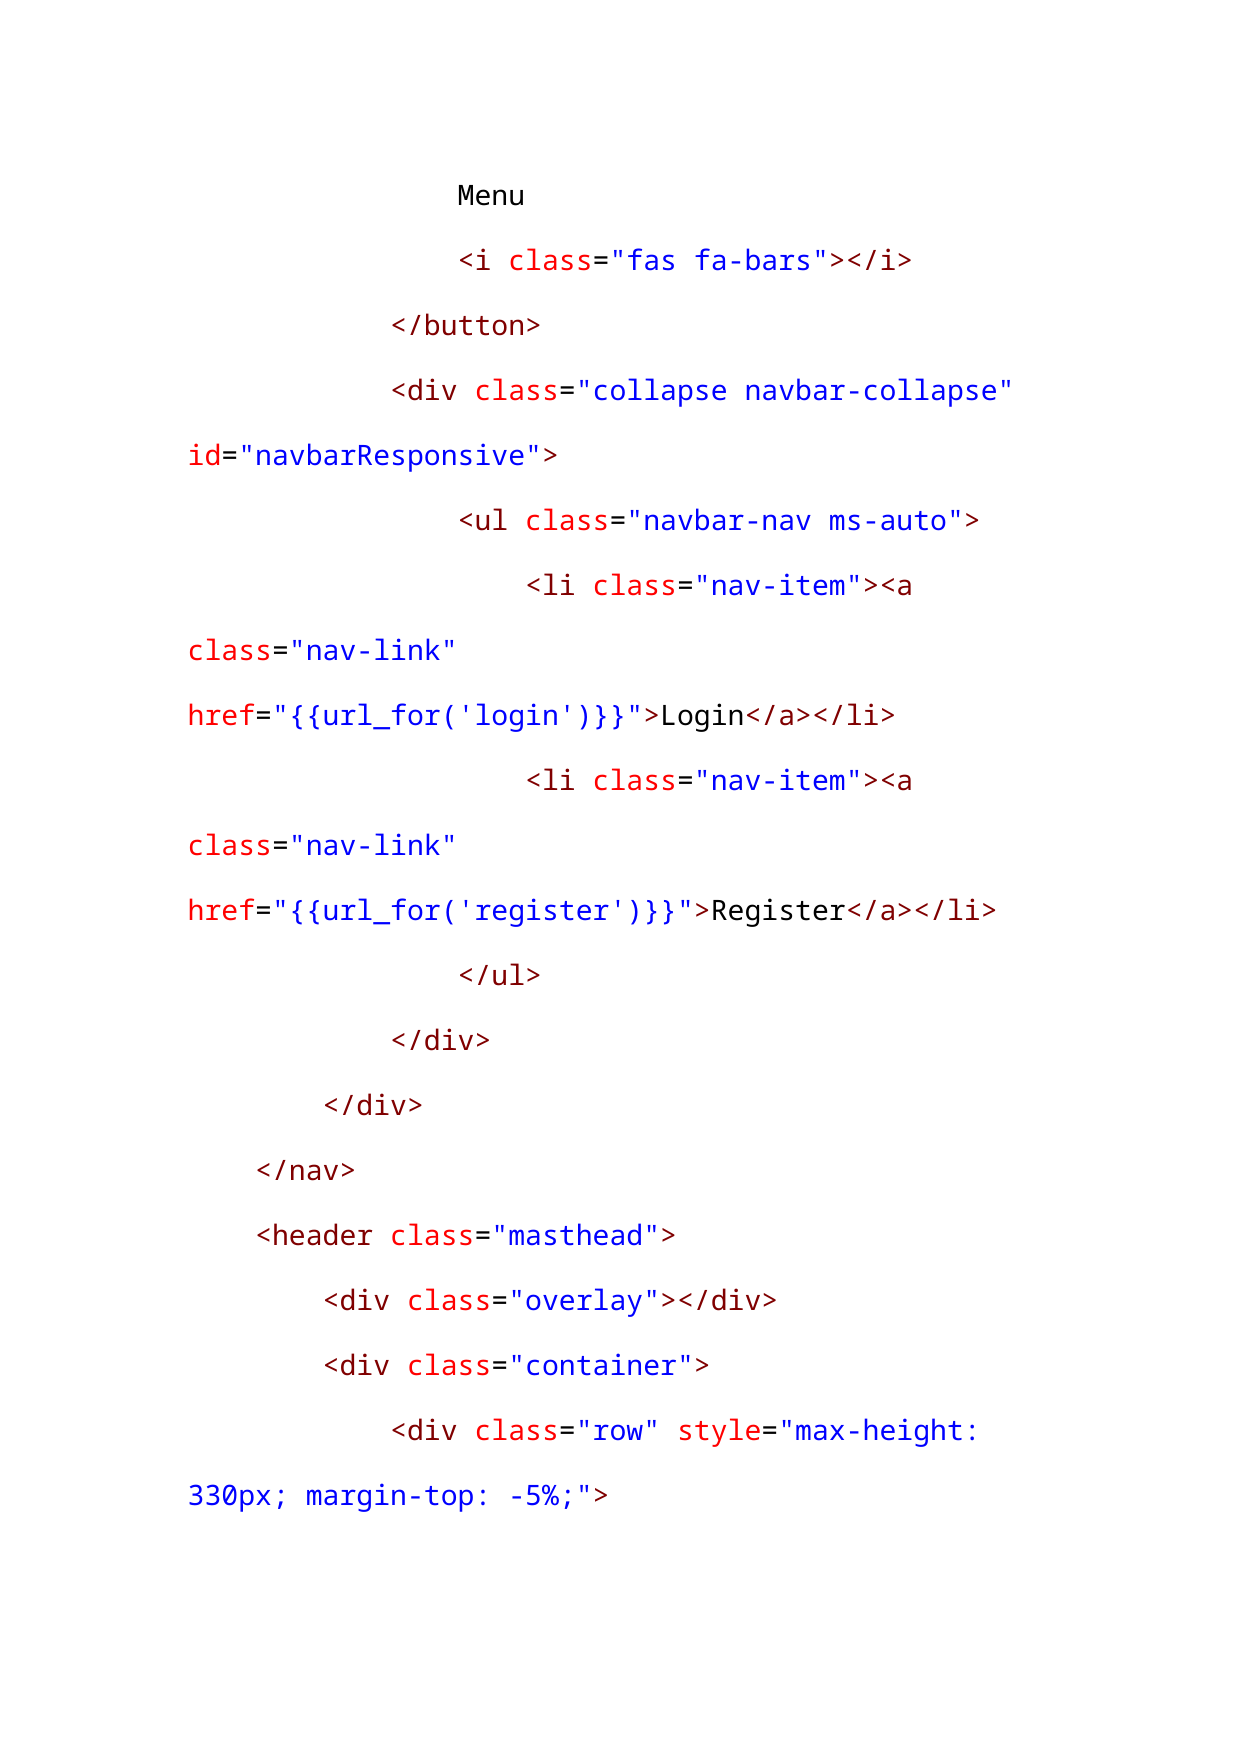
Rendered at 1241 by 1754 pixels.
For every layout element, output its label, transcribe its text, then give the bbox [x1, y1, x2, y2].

text </div> [187, 1072, 1053, 1137]
text </div> [187, 1007, 1053, 1072]
text <div class="collapse navbar-collapse" id="navbarResponsive"> [187, 357, 1053, 487]
text <li class="nav-item"><a class="nav-link" href="{{url_for('register')}}">Register</a></li> [187, 747, 1053, 942]
text <li class="nav-item"><a class="nav-link" href="{{url_for('login')}}">Login</a></li> [187, 552, 1053, 747]
text <i class="fas fa-bars"></i> [187, 227, 1053, 292]
text </ul> [187, 942, 1053, 1007]
text <div class="container"> [187, 1332, 1053, 1397]
text </nav> [187, 1137, 1053, 1202]
text </button> [187, 292, 1053, 357]
text Menu [187, 162, 1053, 227]
text <ul class="navbar-nav ms-auto"> [187, 487, 1053, 552]
text <header class="masthead"> [187, 1202, 1053, 1267]
text <div class="row" style="max-height: 330px; margin-top: -5%;"> [187, 1397, 1053, 1527]
text <div class="overlay"></div> [187, 1267, 1053, 1332]
